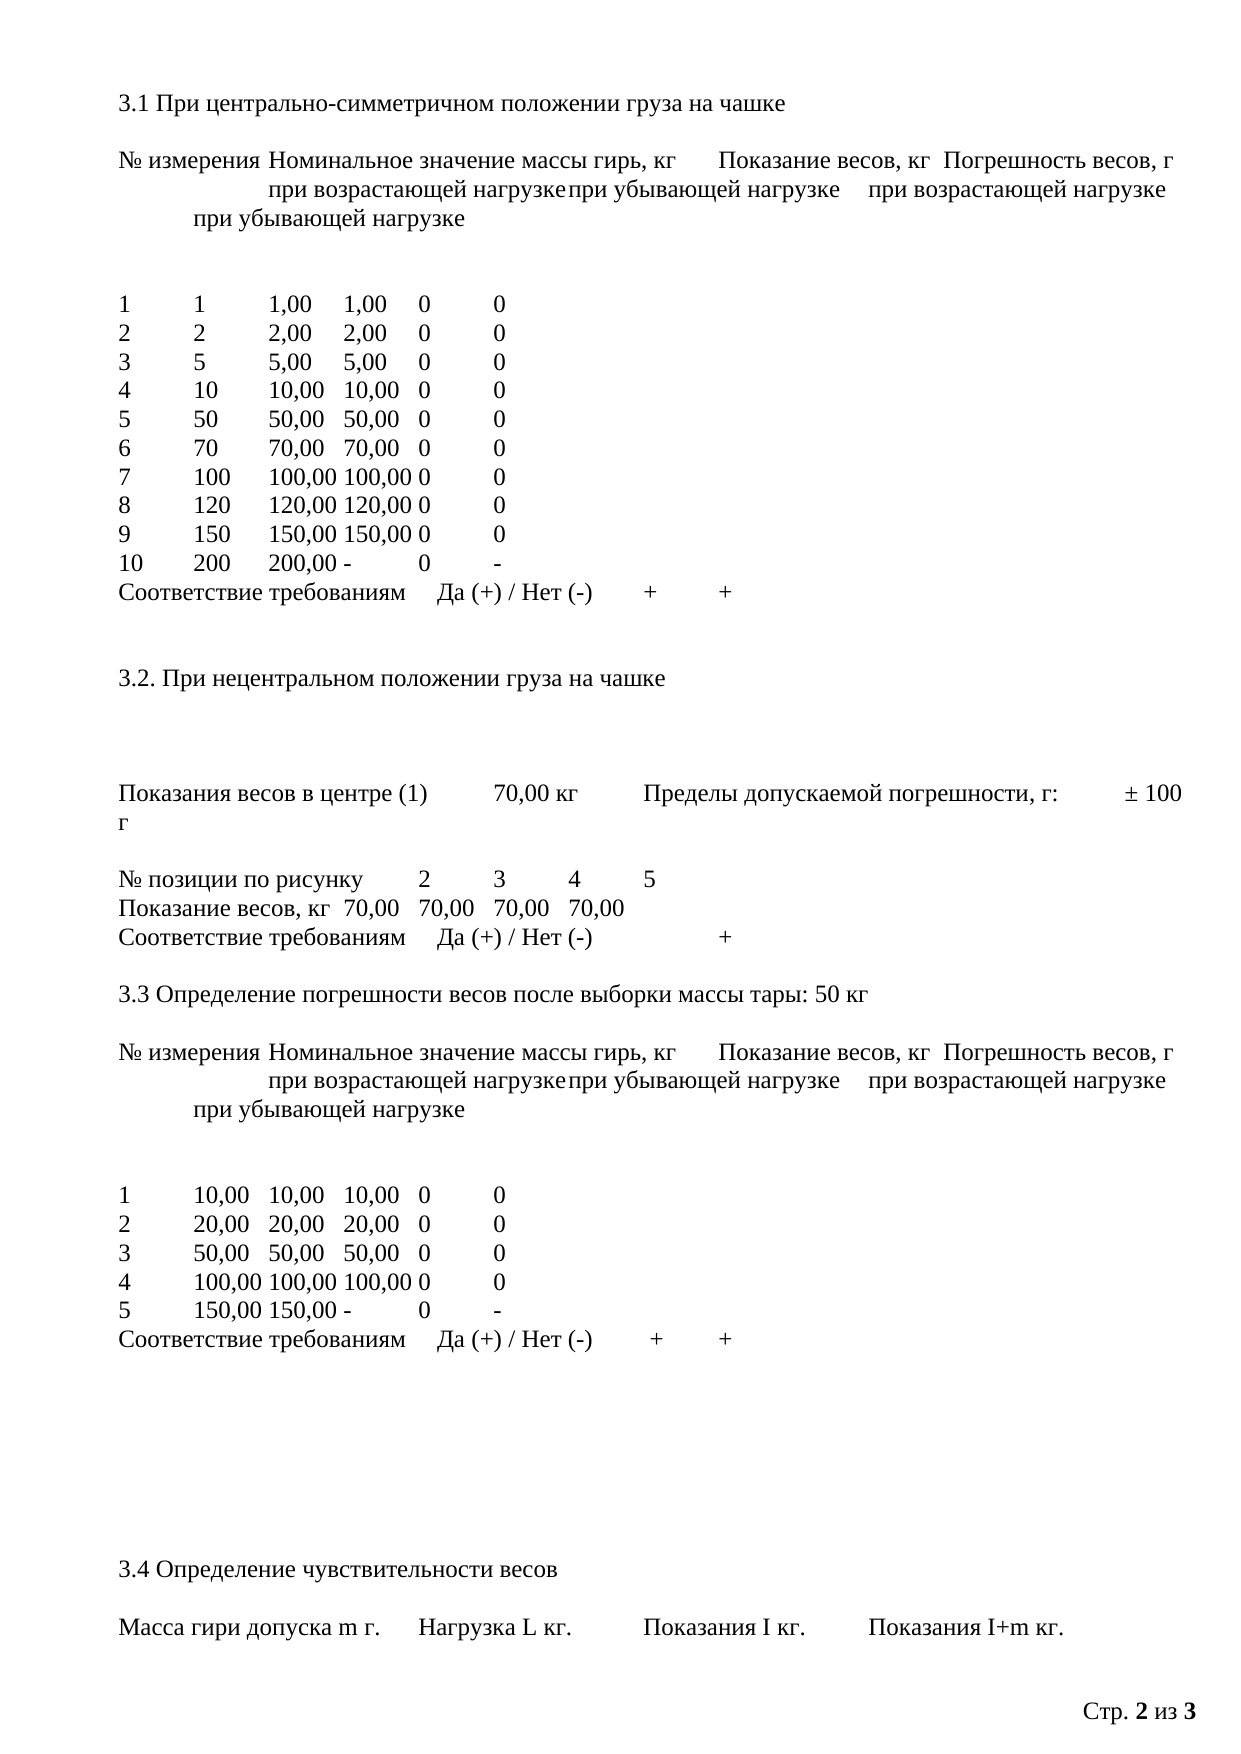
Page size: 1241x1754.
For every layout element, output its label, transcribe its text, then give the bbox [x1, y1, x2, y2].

text Соответствие требованиям Да (+) / Нет (-) + + [118, 1324, 1196, 1353]
text 6 70 70,00 70,00 0 0 [118, 433, 1196, 462]
text 4 10 10,00 10,00 0 0 [118, 375, 1196, 404]
text 3.1 При центрально-симметричном положении груза на чашке [118, 88, 1196, 117]
text 3.2. При нецентральном положении груза на чашке [118, 663, 1196, 692]
text Показания весов в центре (1) 70,00 кг Пределы допускаемой погрешности, г: ± 100 г [118, 778, 1196, 835]
text 1 10,00 10,00 10,00 0 0 [118, 1180, 1196, 1209]
text 2 20,00 20,00 20,00 0 0 [118, 1209, 1196, 1238]
text 3.4 Определение чувствительности весов [118, 1554, 1196, 1583]
text 9 150 150,00 150,00 0 0 [118, 519, 1196, 548]
text 8 120 120,00 120,00 0 0 [118, 490, 1196, 519]
text № измерения Номинальное значение массы гирь, кг Показание весов, кг Погрешность весов, г [118, 145, 1196, 174]
text 1 1 1,00 1,00 0 0 [118, 289, 1196, 318]
text 7 100 100,00 100,00 0 0 [118, 462, 1196, 490]
text 4 100,00 100,00 100,00 0 0 [118, 1267, 1196, 1295]
text при возрастающей нагрузке при убывающей нагрузке при возрастающей нагрузке при убывающей нагрузке [118, 1065, 1196, 1123]
text Масса гири допуска m г. Нагрузка L кг. Показания I кг. Показания I+m кг. [118, 1612, 1196, 1640]
text № позиции по рисунку 2 3 4 5 [118, 864, 1196, 893]
text Соответствие требованиям Да (+) / Нет (-) + + [118, 577, 1196, 605]
text 5 50 50,00 50,00 0 0 [118, 404, 1196, 433]
text 10 200 200,00 - 0 - [118, 548, 1196, 577]
text 2 2 2,00 2,00 0 0 [118, 318, 1196, 347]
text Показание весов, кг 70,00 70,00 70,00 70,00 [118, 893, 1196, 922]
text № измерения Номинальное значение массы гирь, кг Показание весов, кг Погрешность весов, г [118, 1037, 1196, 1065]
text 3 50,00 50,00 50,00 0 0 [118, 1238, 1196, 1267]
text Соответствие требованиям Да (+) / Нет (-) + [118, 922, 1196, 950]
text при возрастающей нагрузке при убывающей нагрузке при возрастающей нагрузке при убывающей нагрузке [118, 174, 1196, 232]
text 3.3 Определение погрешности весов после выборки массы тары: 50 кг [118, 979, 1196, 1008]
text 3 5 5,00 5,00 0 0 [118, 347, 1196, 375]
text 5 150,00 150,00 - 0 - [118, 1295, 1196, 1324]
